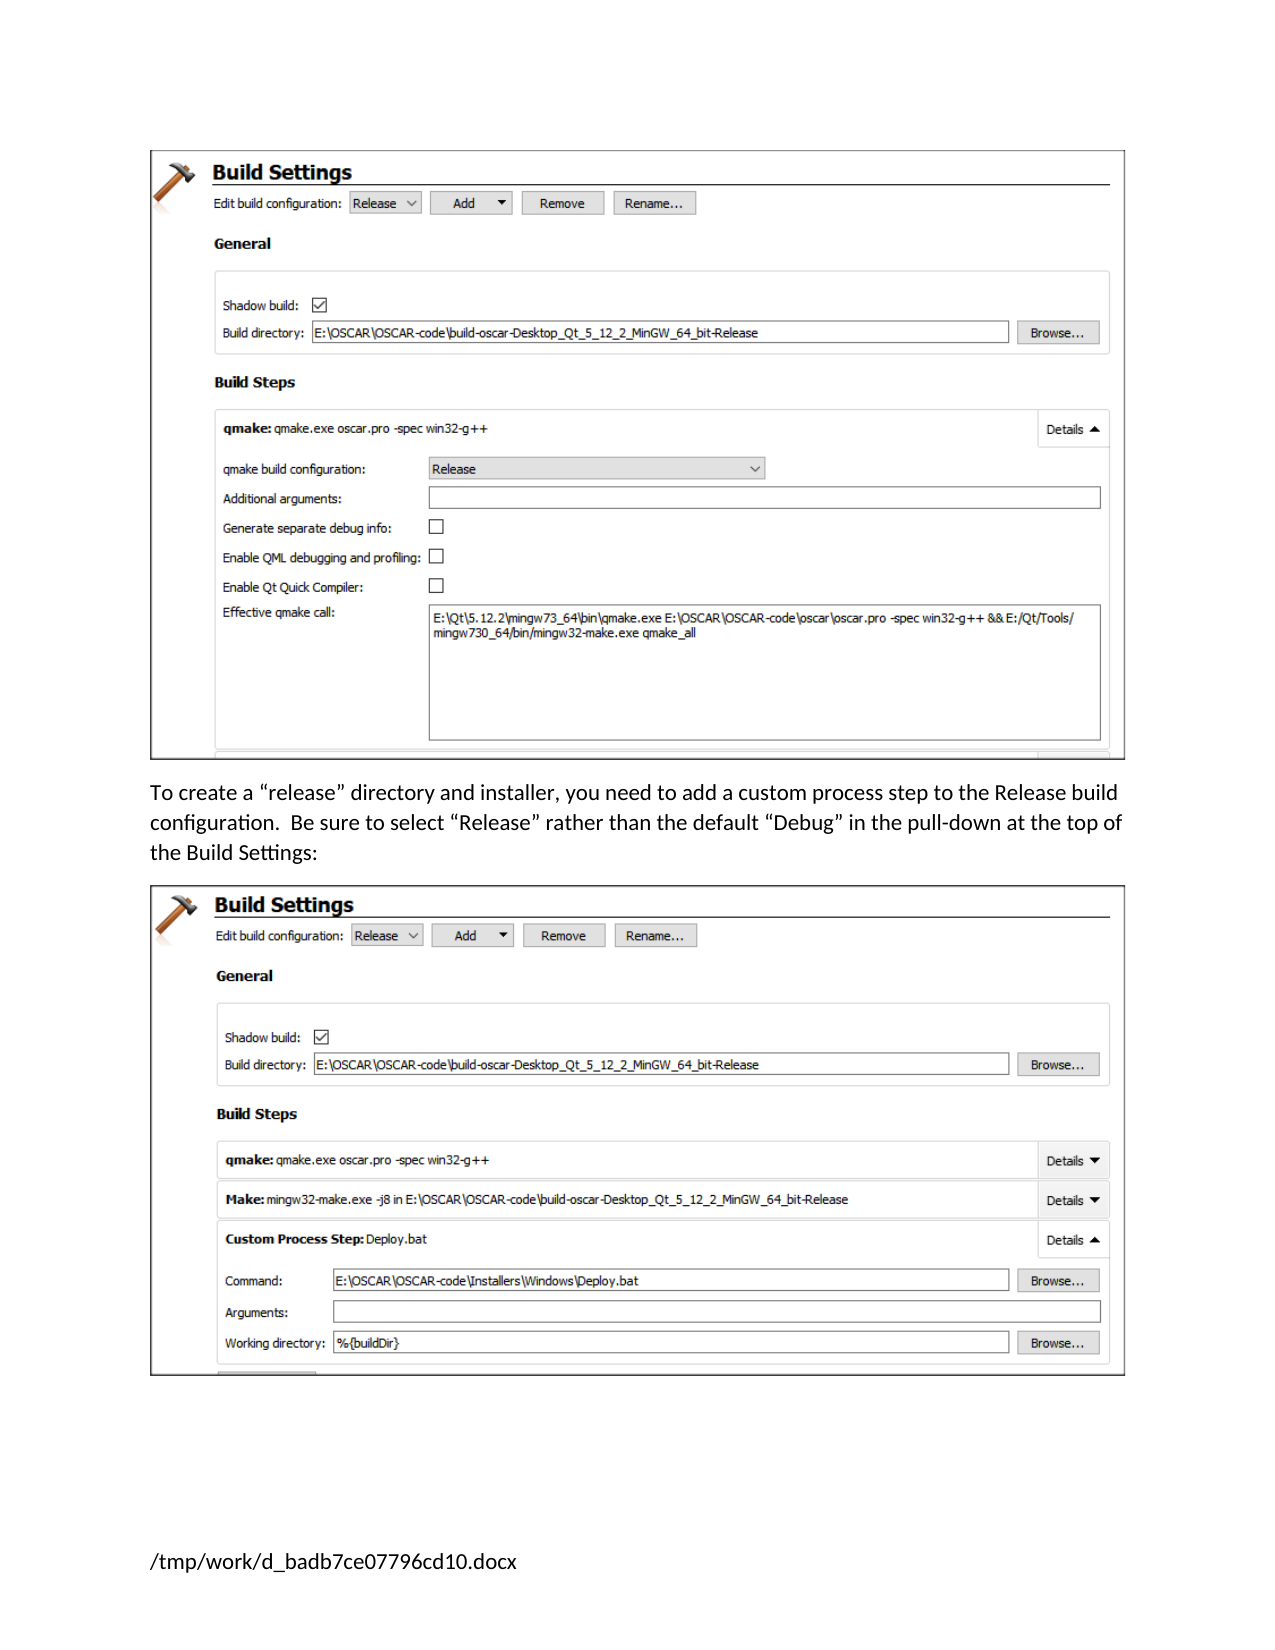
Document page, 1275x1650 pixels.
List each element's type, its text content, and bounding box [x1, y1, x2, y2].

picture [150, 885, 1125, 1376]
picture [150, 150, 1125, 760]
text To create a “release” directory and installer, you need to add a custom process step to the Release build configuration. Be sure to select “Release” rather than the default “Debug” in the pull-down at the top of the Build Settings: [150, 778, 1125, 866]
